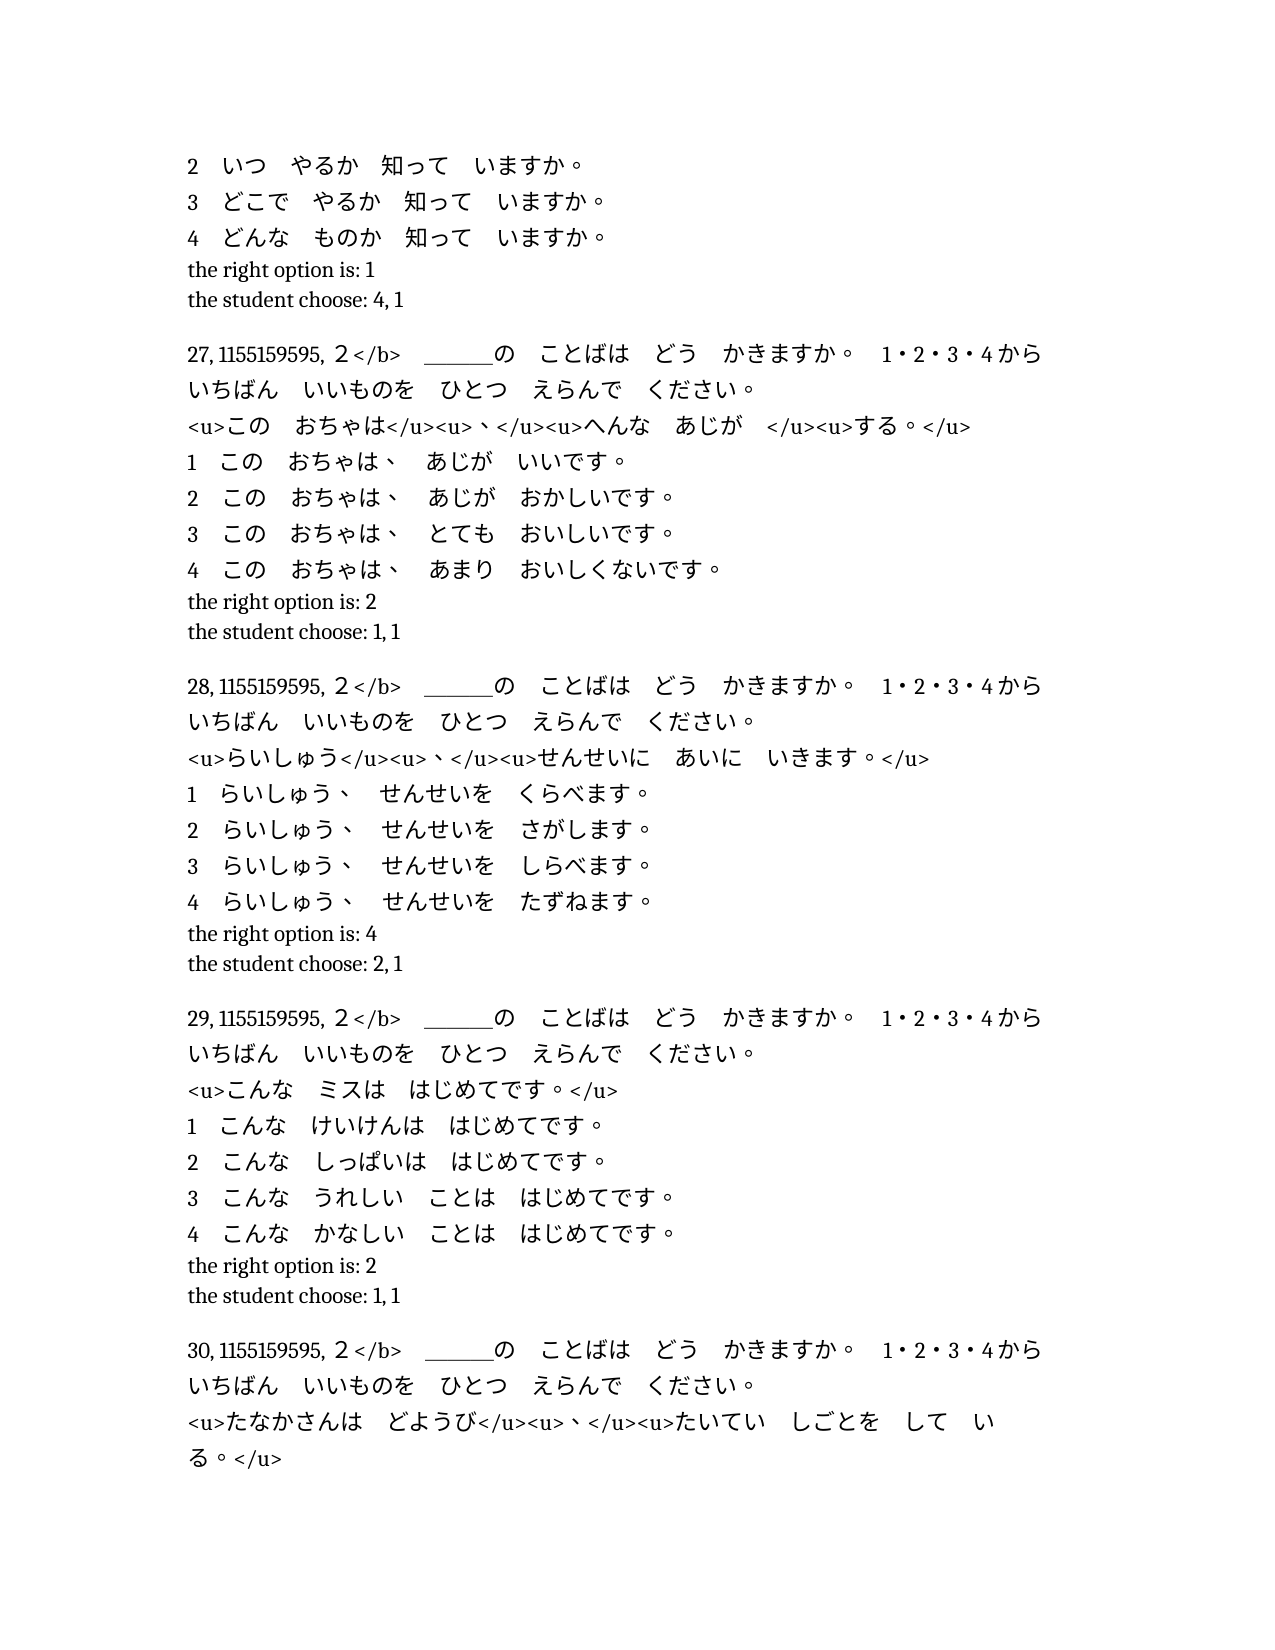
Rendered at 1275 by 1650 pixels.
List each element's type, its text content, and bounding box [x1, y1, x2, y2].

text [187, 150, 1087, 313]
text 28, 1155159595, ２</b> ＿＿＿の ことばは どう かきますか。 1・2・3・4から いちばん いいものを ひとつ えらんで ください。 <u>らいしゅう</u><u>、</u><u>せんせいに あいに いきます。</u> 1 らいしゅう、 せんせいを くらべます。 2 らいしゅう、 せんせいを さがします。 3 らいしゅう、 せんせいを しらべます。 4 らいしゅう、 せんせいを たずねます。 the right option is: 4 the student choose: 2, 1 [187, 670, 1087, 977]
text 29, 1155159595, ２</b> ＿＿＿の ことばは どう かきますか。 1・2・3・4から いちばん いいものを ひとつ えらんで ください。 <u>こんな ミスは はじめてです。</u> 1 こんな けいけんは はじめてです。 2 こんな しっぱいは はじめてです。 3 こんな うれしい ことは はじめてです。 4 こんな かなしい ことは はじめてです。 the right option is: 2 the student choose: 1, 1 [187, 1002, 1087, 1309]
text 27, 1155159595, ２</b> ＿＿＿の ことばは どう かきますか。 1・2・3・4から いちばん いいものを ひとつ えらんで ください。 <u>この おちゃは</u><u>、</u><u>へんな あじが </u><u>する。</u> 1 この おちゃは、 あじが いいです。 2 この おちゃは、 あじが おかしいです。 3 この おちゃは、 とても おいしいです。 4 この おちゃは、 あまり おいしくないです。 the right option is: 2 the student choose: 1, 1 [187, 338, 1087, 646]
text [187, 1334, 1087, 1473]
